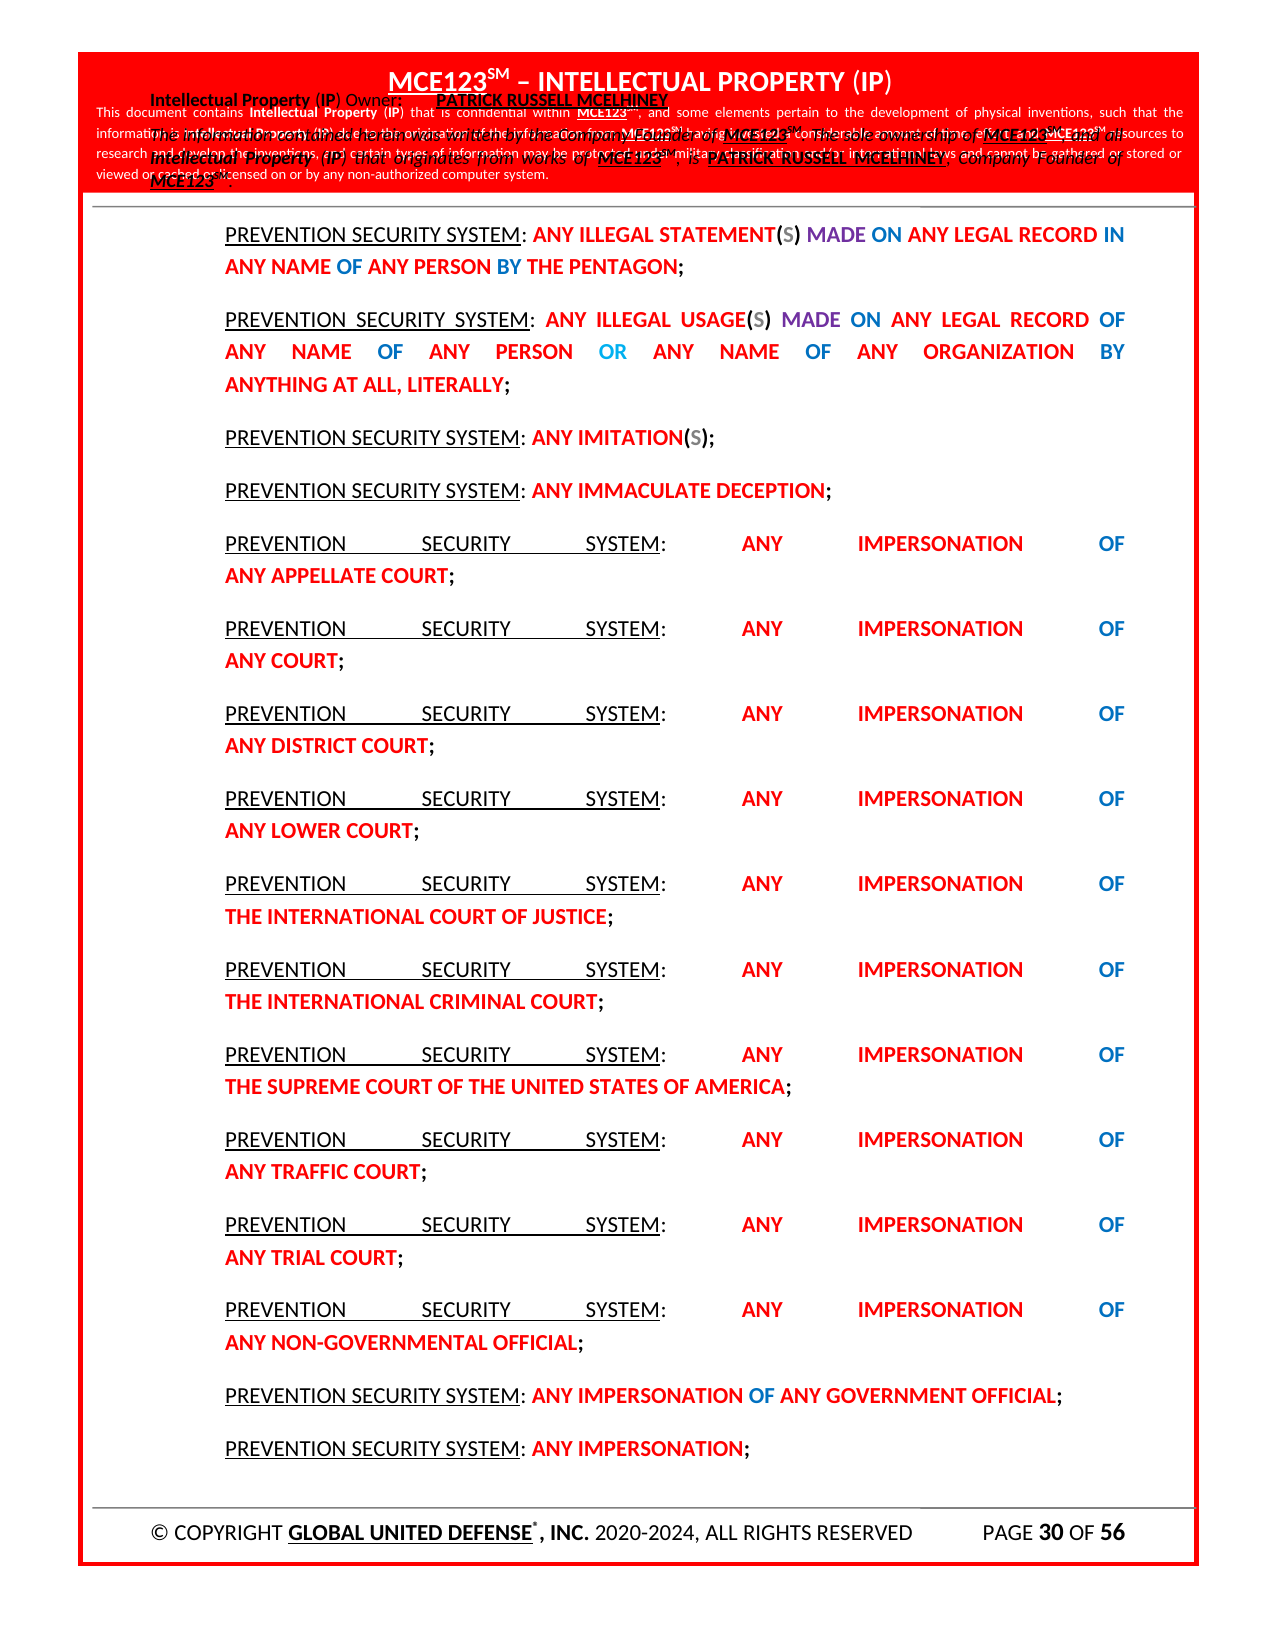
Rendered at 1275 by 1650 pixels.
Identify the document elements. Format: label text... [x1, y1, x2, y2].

text PREVENTION SECURITY SYSTEM: ANY IMPERSONATION; [225, 1434, 1125, 1462]
text PREVENTION SECURITY SYSTEM: ANY IMMACULATE DECEPTION; [225, 476, 1125, 504]
text PREVENTION SECURITY SYSTEM: ANY IMPERSONATION OF THE INTERNATIONAL COURT OF JUSTICE; [225, 869, 1125, 930]
text PREVENTION SECURITY SYSTEM: ANY IMPERSONATION OF ANY GOVERNMENT OFFICIAL; [225, 1381, 1125, 1409]
text PREVENTION SECURITY SYSTEM: ANY IMPERSONATION OF THE SUPREME COURT OF THE UNITED STATES OF AMERICA; [225, 1040, 1125, 1100]
text PREVENTION SECURITY SYSTEM: ANY IMPERSONATION OF ANY DISTRICT COURT; [225, 699, 1125, 759]
text PREVENTION SECURITY SYSTEM: ANY IMPERSONATION OF ANY TRAFFIC COURT; [225, 1125, 1125, 1185]
text PREVENTION SECURITY SYSTEM: ANY IMITATION(S); [225, 423, 1125, 451]
text PREVENTION SECURITY SYSTEM: ANY IMPERSONATION OF ANY LOWER COURT; [225, 784, 1125, 844]
text PREVENTION SECURITY SYSTEM: ANY ILLEGAL STATEMENT(S) MADE ON ANY LEGAL RECORD IN ANY NAME OF ANY PERSON BY THE PENTAGON; [225, 220, 1125, 280]
text PREVENTION SECURITY SYSTEM: ANY IMPERSONATION OF ANY COURT; [225, 614, 1125, 674]
text PREVENTION SECURITY SYSTEM: ANY IMPERSONATION OF ANY NON-GOVERNMENTAL OFFICIAL; [225, 1296, 1125, 1356]
text PREVENTION SECURITY SYSTEM: ANY IMPERSONATION OF ANY TRIAL COURT; [225, 1210, 1125, 1271]
text PREVENTION SECURITY SYSTEM: ANY ILLEGAL USAGE(S) MADE ON ANY LEGAL RECORD OF ANY NAME OF ANY PERSON OR ANY NAME OF ANY ORGANIZATION BY ANYTHING AT ALL, LITERALLY; [225, 305, 1125, 398]
text PREVENTION SECURITY SYSTEM: ANY IMPERSONATION OF ANY APPELLATE COURT; [225, 529, 1125, 589]
text PREVENTION SECURITY SYSTEM: ANY IMPERSONATION OF THE INTERNATIONAL CRIMINAL COURT; [225, 955, 1125, 1015]
